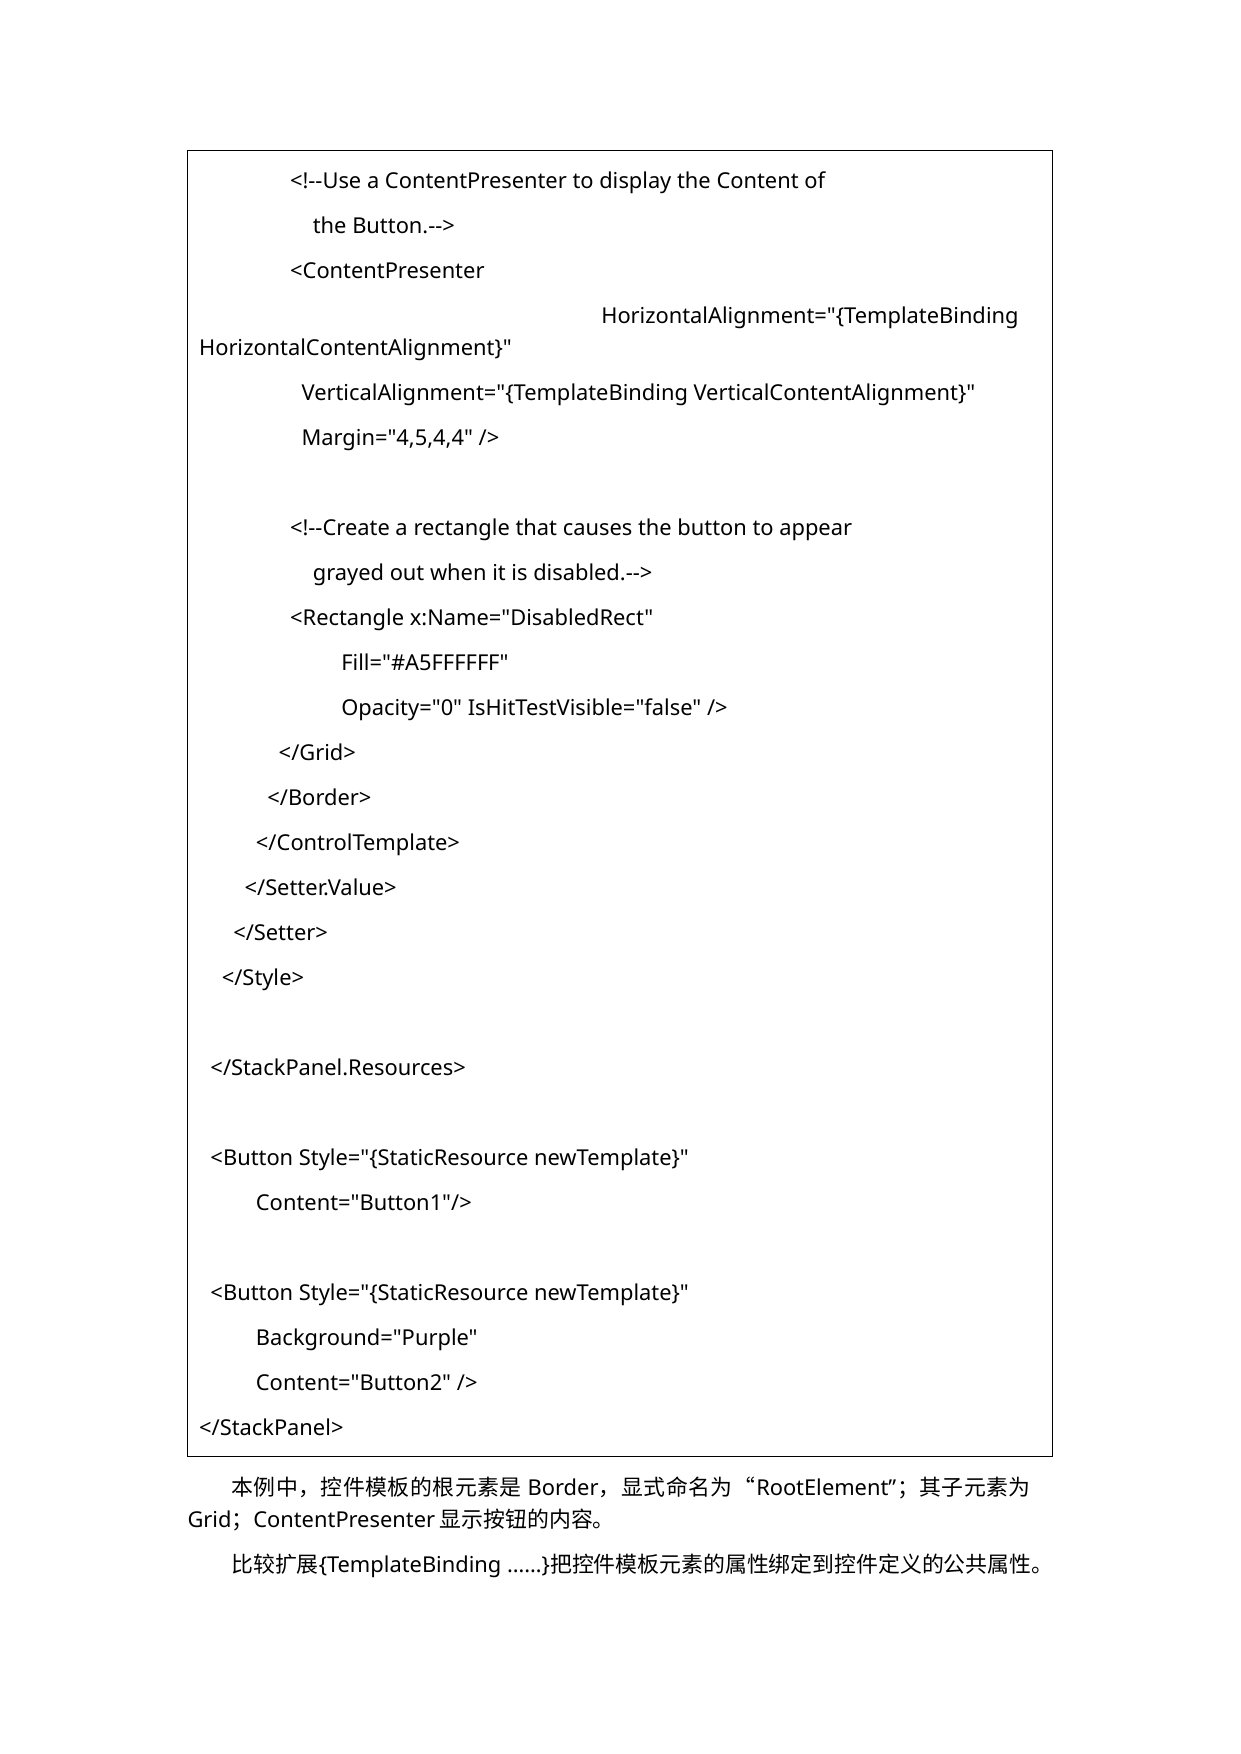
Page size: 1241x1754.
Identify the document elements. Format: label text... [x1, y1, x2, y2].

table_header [188, 151, 1052, 1456]
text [187, 1547, 1031, 1579]
text 本例中，控件模板的根元素是Border，显式命名为“RootElement”；其子元素为Grid；ContentPresenter显示按钮的内容。 [187, 1469, 1031, 1534]
